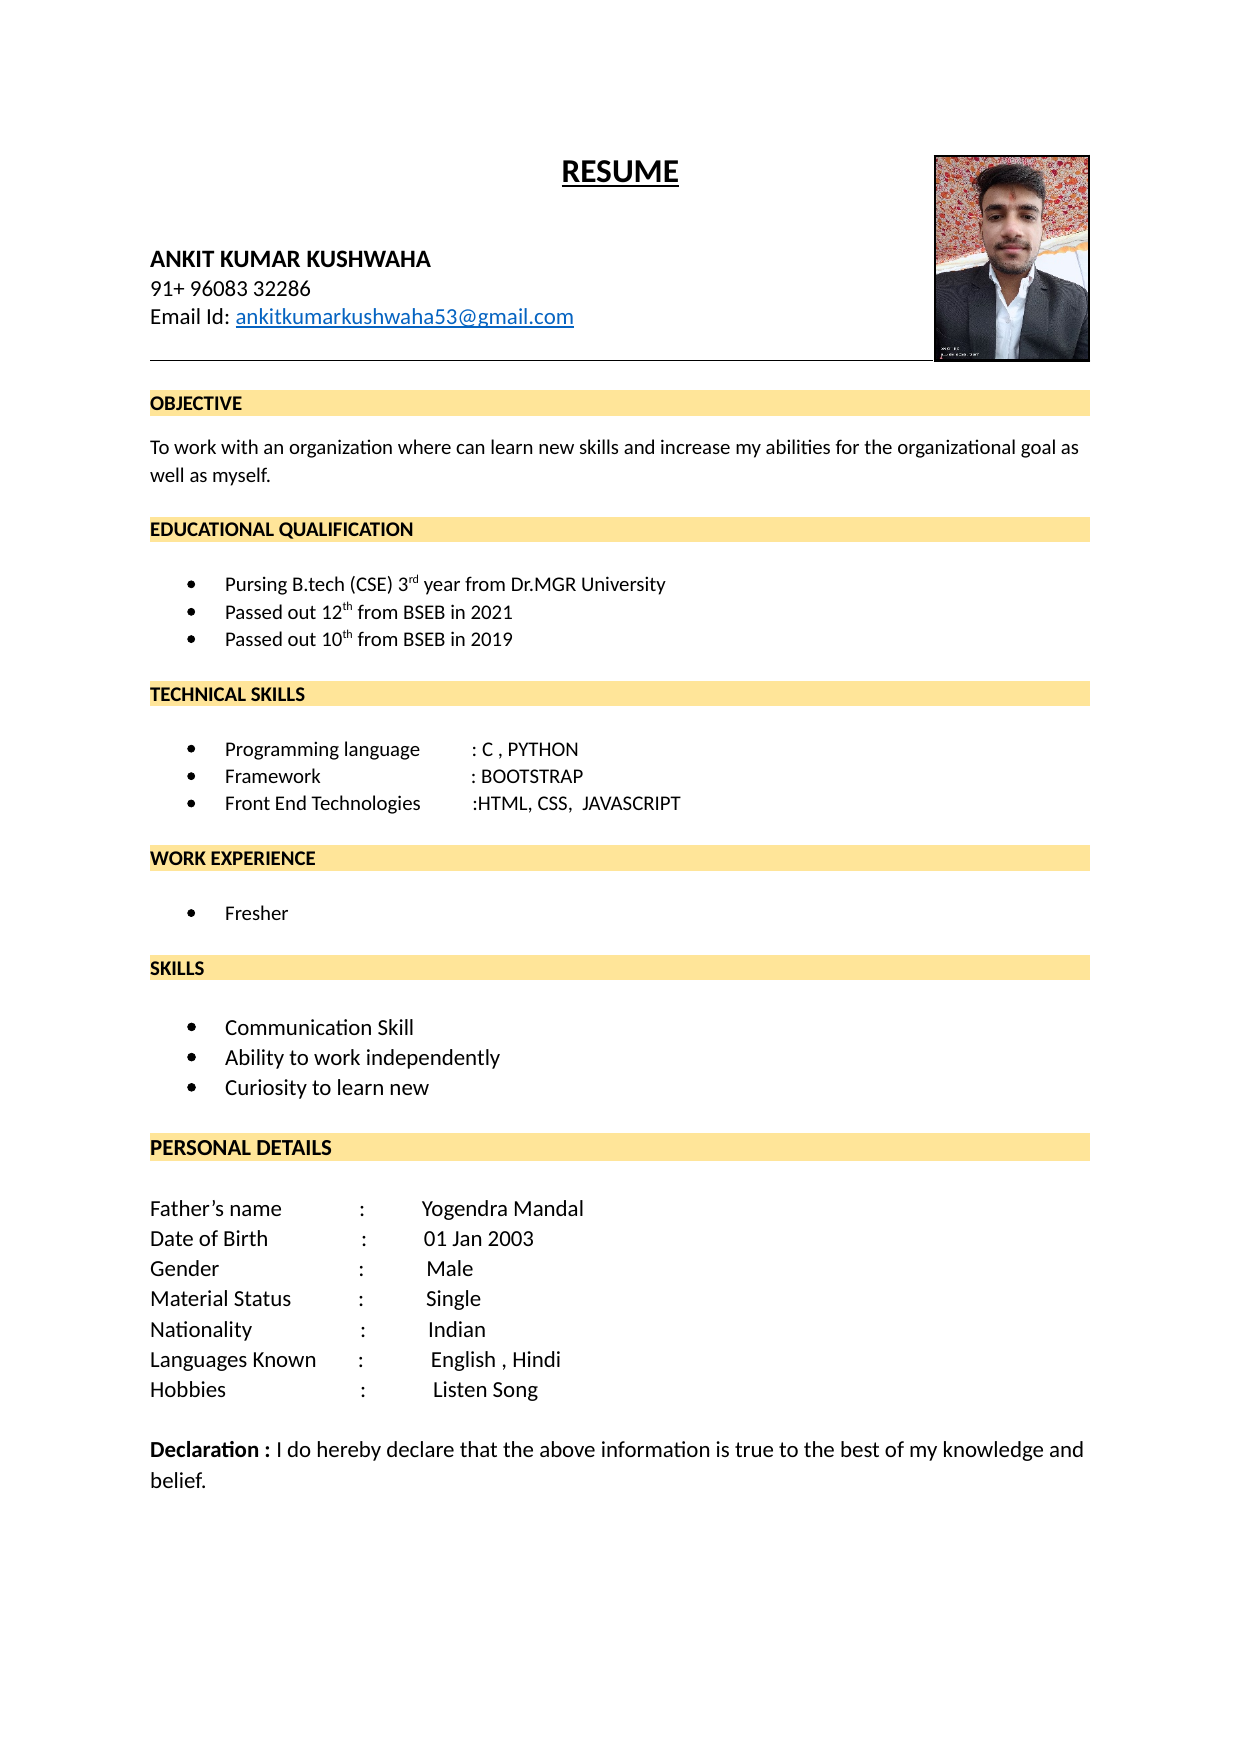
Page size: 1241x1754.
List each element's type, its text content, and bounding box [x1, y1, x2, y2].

text WORK EXPERIENCE [150, 845, 1090, 871]
text Date of Birth : 01 Jan 2003 [150, 1224, 1090, 1252]
list Fresher [187, 900, 1090, 926]
text PERSONAL DETAILS [150, 1133, 1090, 1161]
text 91+ 96083 32286 [150, 274, 933, 302]
list Programming language : C , PYTHON [187, 736, 1090, 761]
text OBJECTIVE [150, 390, 1090, 416]
text SKILLS [150, 955, 1090, 980]
text TECHNICAL SKILLS [150, 681, 1090, 706]
list Curiosity to learn new [187, 1073, 1090, 1101]
text Languages Known : English , Hindi [150, 1345, 1090, 1373]
text Nationality : Indian [150, 1315, 1090, 1343]
text Declaration : I do hereby declare that the above information is true to the best of my knowledge and belief. [150, 1436, 1090, 1494]
list Framework : BOOTSTRAP [187, 763, 1090, 789]
list Ability to work independently [187, 1043, 1090, 1071]
text ANKIT KUMAR KUSHWAHA [150, 243, 933, 274]
text RESUME [150, 150, 1090, 362]
list Passed out 12th from BSEB in 2021 [187, 599, 1090, 624]
picture [936, 157, 1088, 359]
text Hobbies : Listen Song [150, 1375, 1090, 1403]
text EDUCATIONAL QUALIFICATION [150, 517, 1090, 542]
text Email Id: ankitkumarkushwaha53@gmail.com [150, 302, 933, 330]
list Pursing B.tech (CSE) 3rd year from Dr.MGR University [187, 571, 1090, 597]
list Front End Technologies :HTML, CSS, JAVASCRIPT [187, 791, 1090, 816]
list Passed out 10th from BSEB in 2019 [187, 626, 1090, 652]
text Gender : Male [150, 1254, 1090, 1282]
text Father’s name : Yogendra Mandal [150, 1194, 1090, 1222]
text To work with an organization where can learn new skills and increase my abilities for the organizational goal as well as myself. [150, 434, 1090, 487]
list Communication Skill [187, 1013, 1090, 1041]
text Material Status : Single [150, 1284, 1090, 1312]
